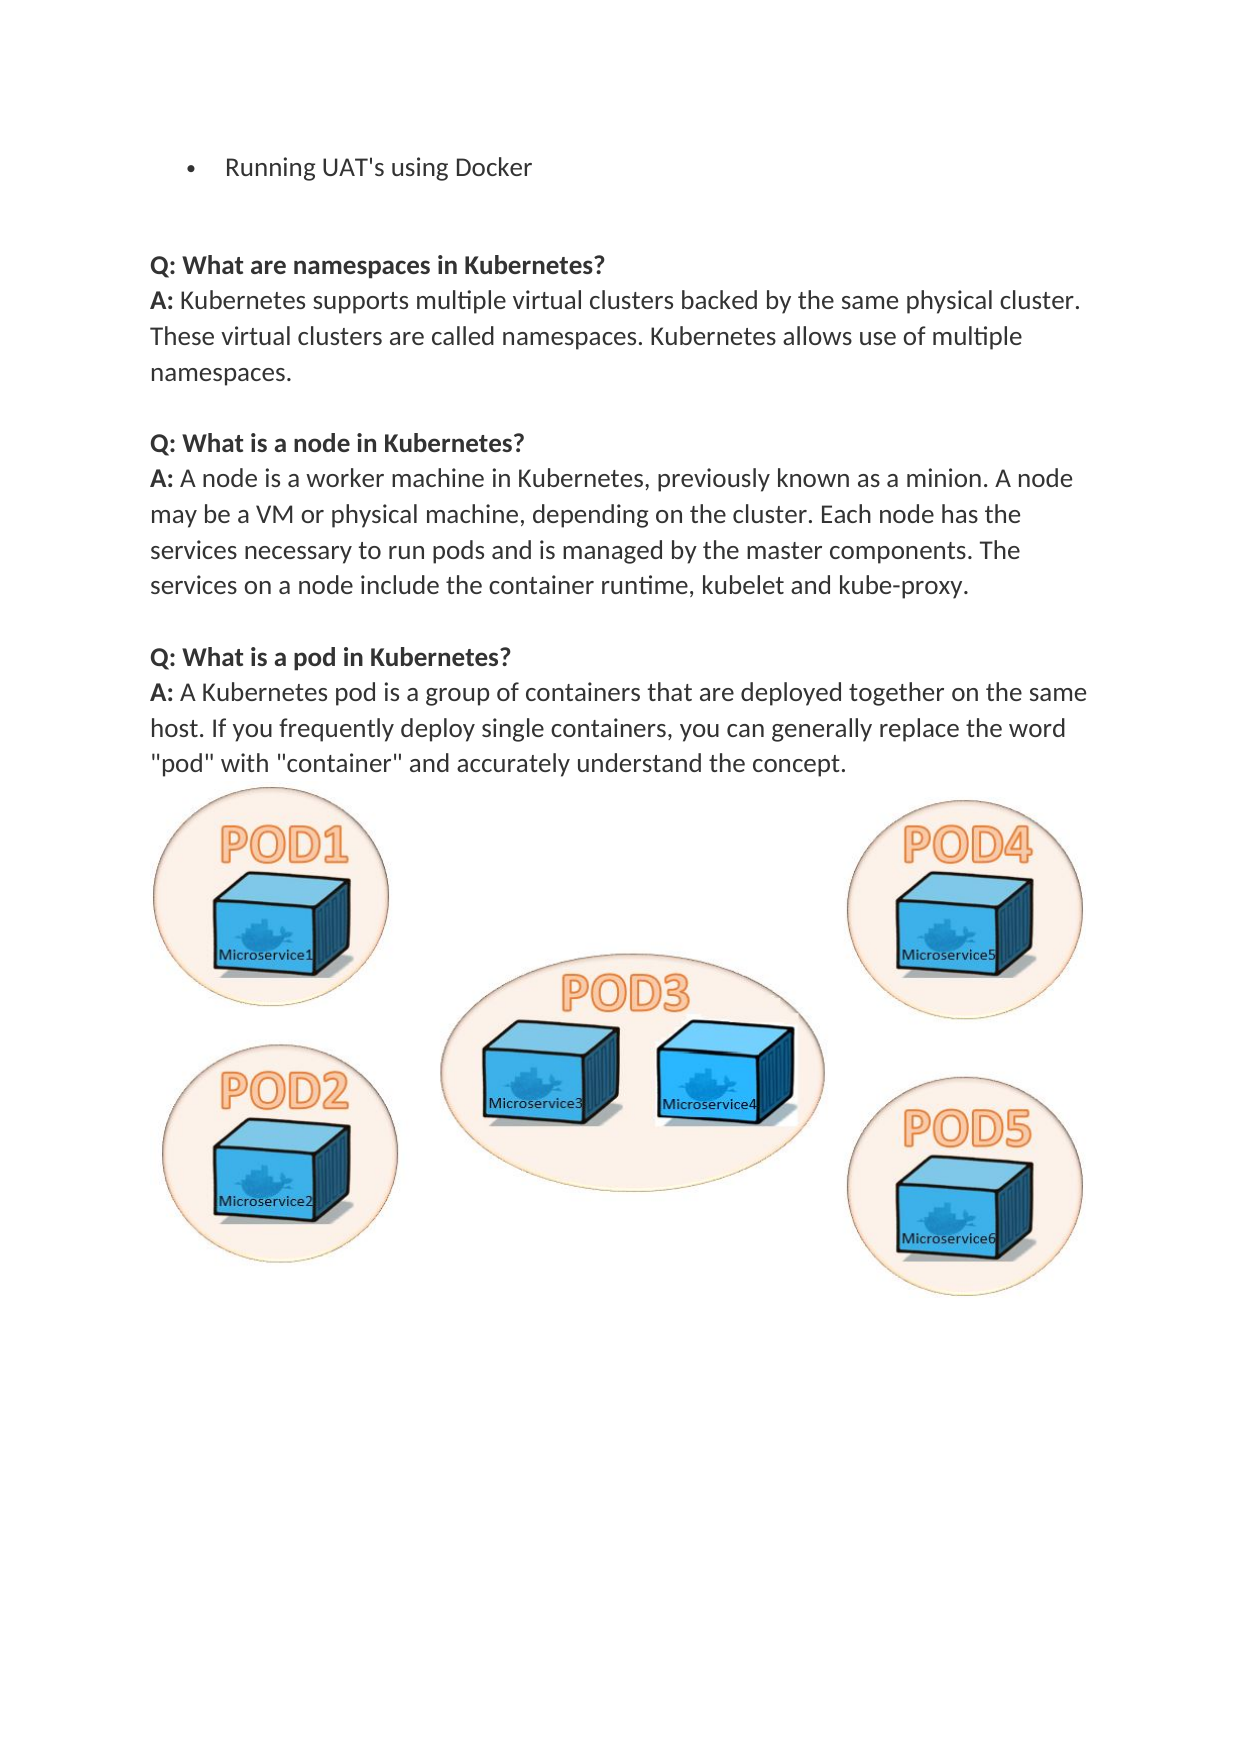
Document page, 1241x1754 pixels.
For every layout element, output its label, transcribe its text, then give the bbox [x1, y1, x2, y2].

list Running UAT's using Docker [187, 150, 1090, 183]
picture [150, 781, 1091, 1310]
text Q: What are namespaces in Kubernetes? A: Kubernetes supports multiple virtual clusters backed by the same physical cluster. These virtual clusters are called namespaces. Kubernetes allows use of multiple namespaces. Q: What is a node in Kubernetes? A: A node is a worker machine in Kubernetes, previously known as a minion. A node may be a VM or physical machine, depending on the cluster. Each node has the services necessary to run pods and is managed by the master components. The services on a node include the container runtime, kubelet and kube-proxy. Q: What is a pod in Kubernetes? A: A Kubernetes pod is a group of containers that are deployed together on the same host. If you frequently deploy single containers, you can generally replace the word "pod" with "container" and accurately understand the concept. [150, 212, 1090, 781]
